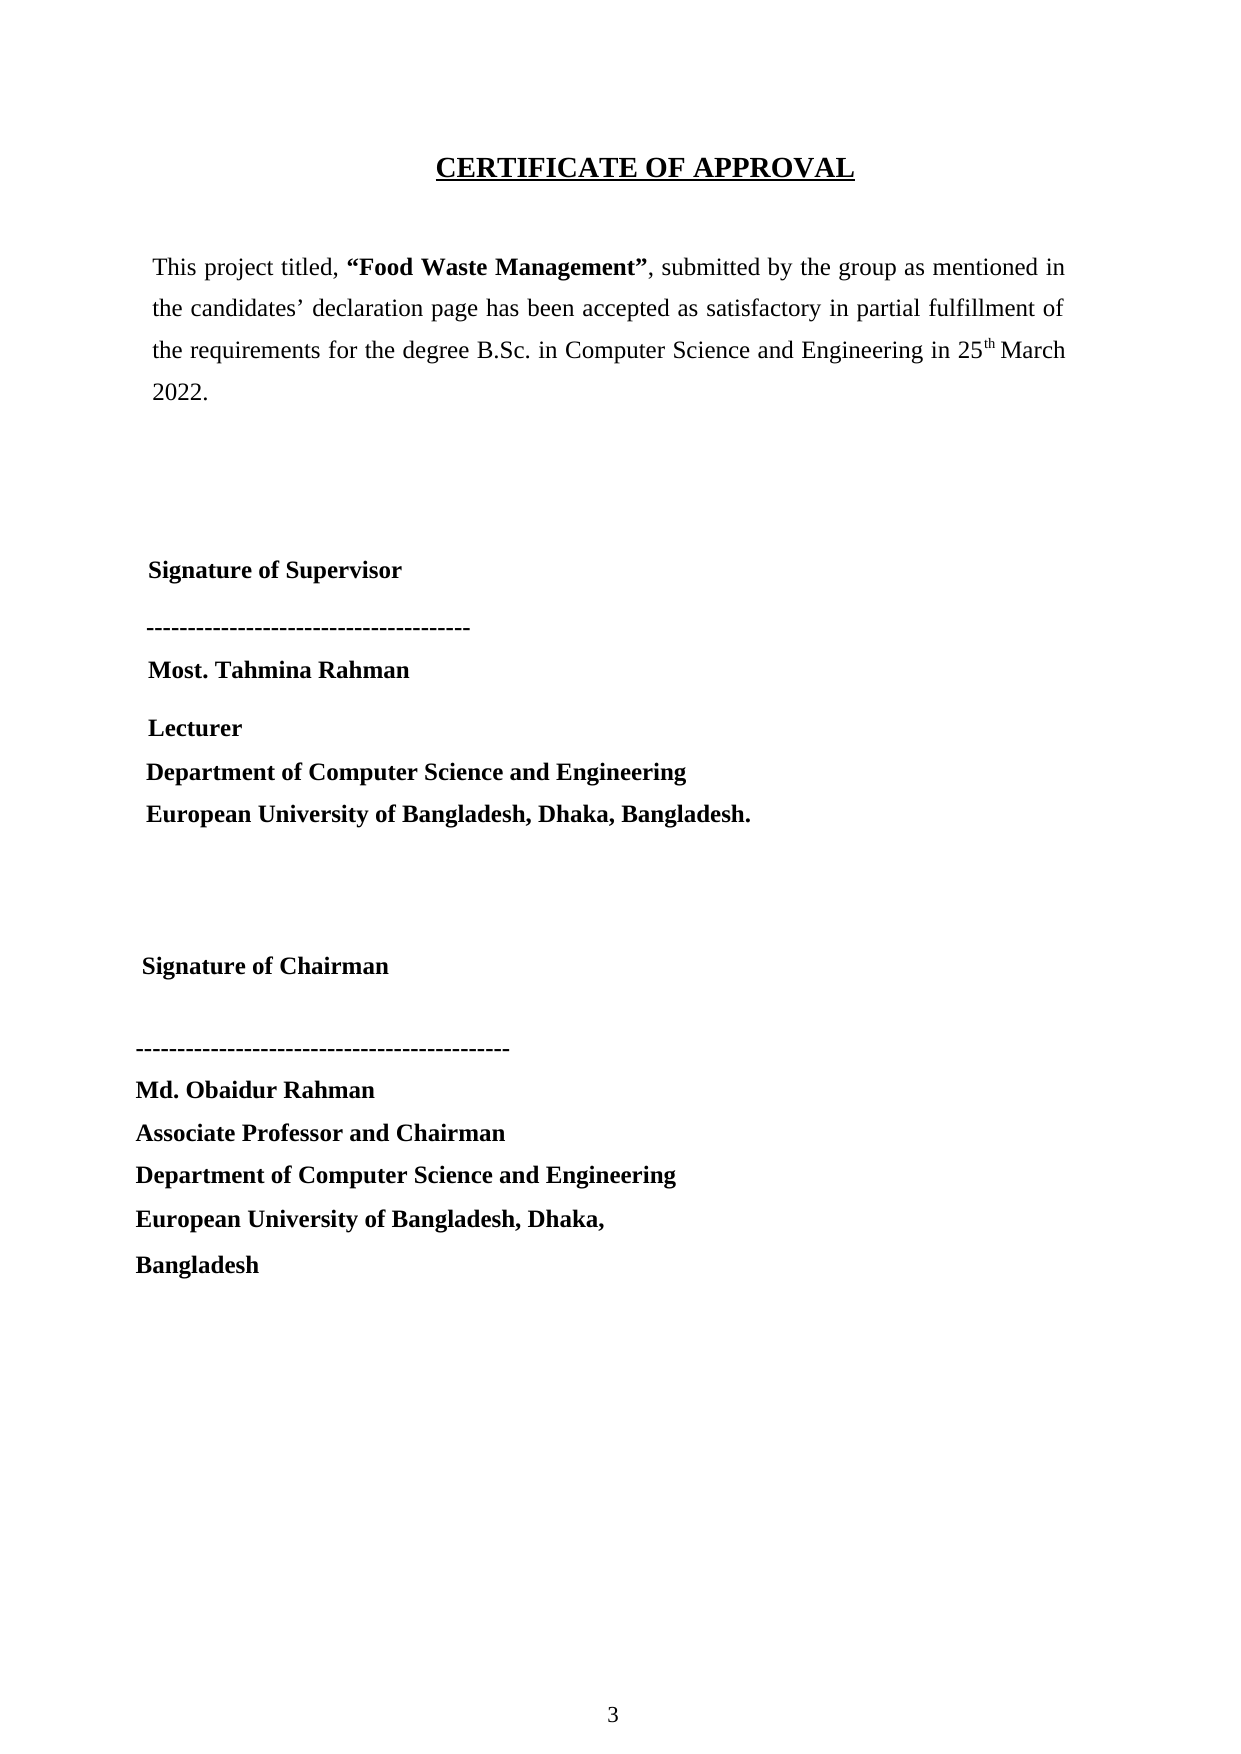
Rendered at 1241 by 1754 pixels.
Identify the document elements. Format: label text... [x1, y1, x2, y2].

text --------------------------------------------- [135, 1033, 1090, 1062]
text Md. Obaidur Rahman [135, 1075, 1090, 1104]
text This project titled, “Food Waste Management”, submitted by the group as mentioned in the candidates’ declaration page has been accepted as satisfactory in partial fulfillment of the requirements for the degree B.Sc. in Computer Science and Engineering in 25th March 2022. [152, 252, 1065, 405]
text European University of Bangladesh, Dhaka, Bangladesh. [146, 799, 1090, 827]
text Most. Tahmina Rahman [135, 655, 1090, 684]
text Lecturer [135, 713, 1090, 741]
text Department of Computer Science and Engineering [135, 1161, 1090, 1189]
text --------------------------------------- [146, 612, 1090, 641]
text Department of Computer Science and Engineering [146, 757, 1090, 786]
text Bangladesh [135, 1250, 1090, 1279]
text Signature of Chairman [142, 951, 1090, 980]
text European University of Bangladesh, Dhaka, [135, 1204, 1090, 1233]
text CERTIFICATE OF APPROVAL [312, 150, 1090, 183]
text Signature of Supervisor [148, 555, 1090, 584]
text Associate Professor and Chairman [135, 1118, 1090, 1147]
